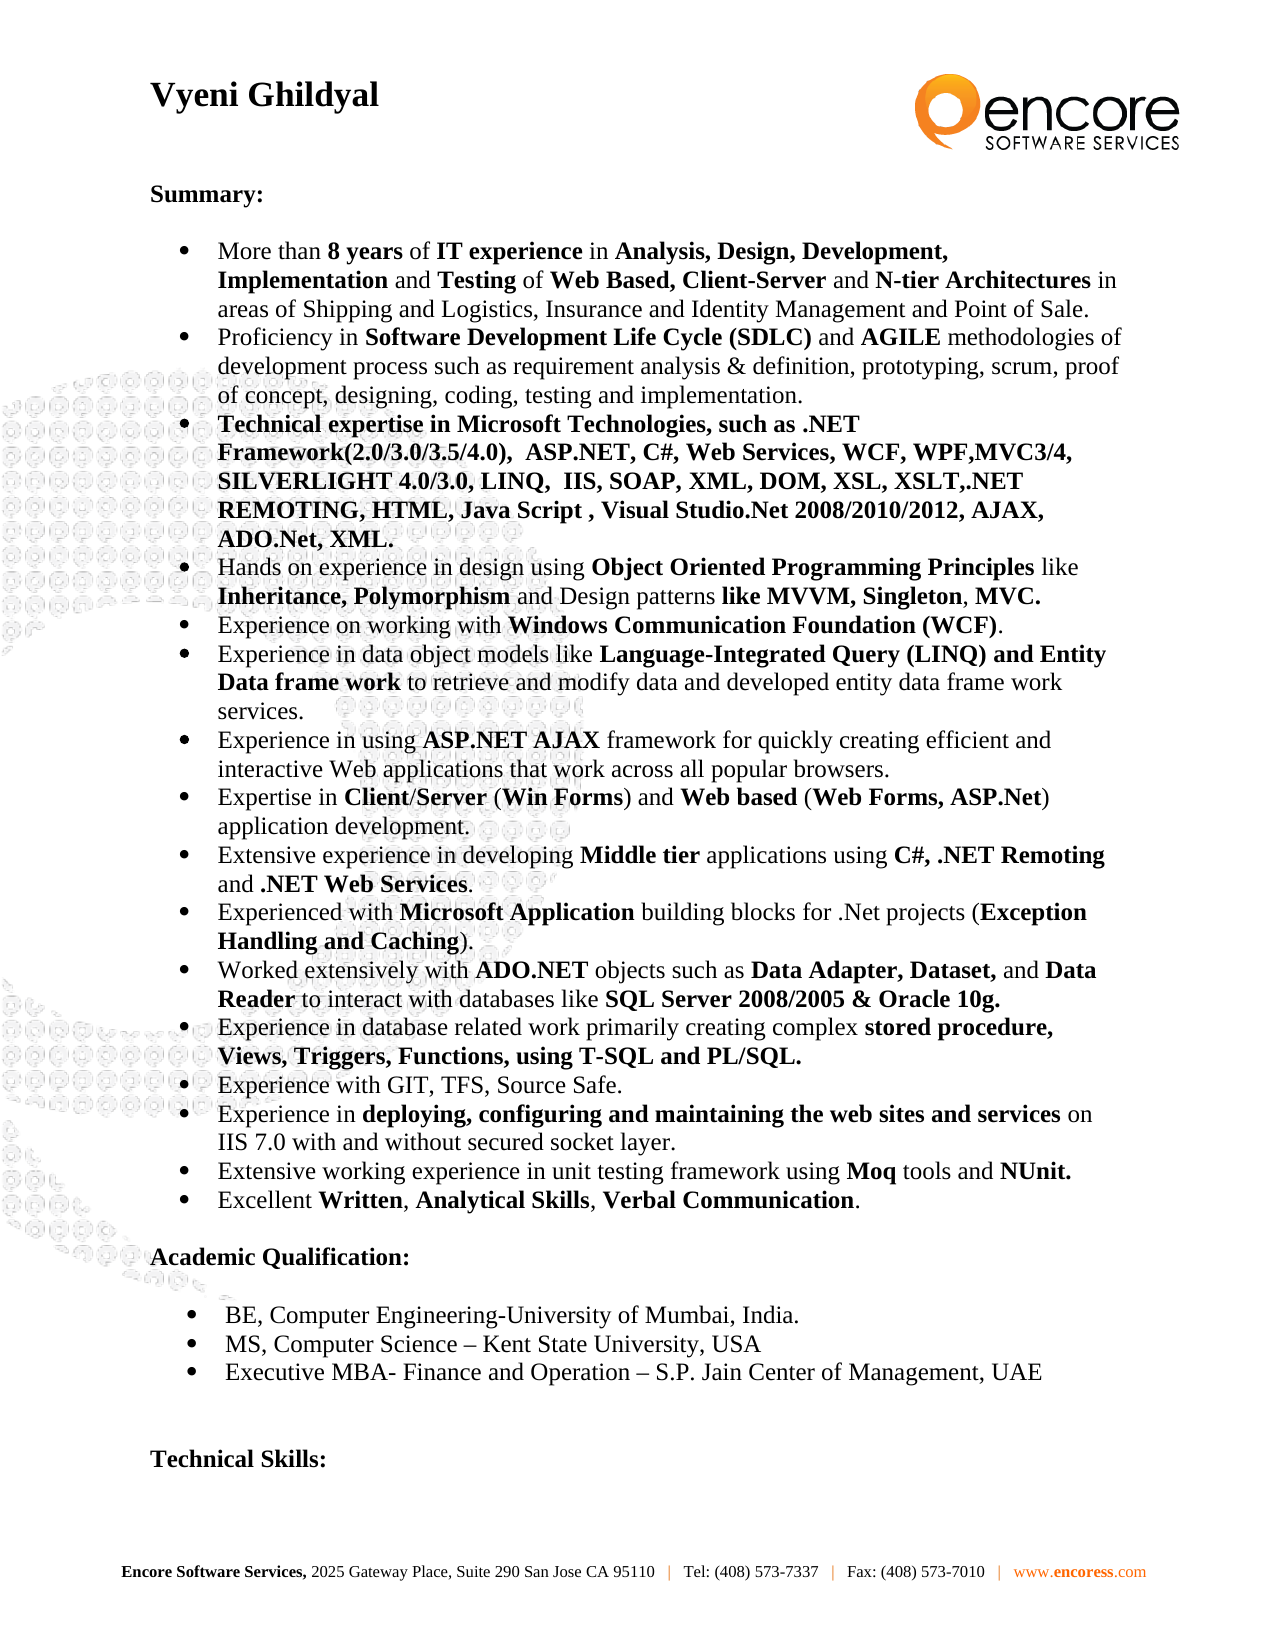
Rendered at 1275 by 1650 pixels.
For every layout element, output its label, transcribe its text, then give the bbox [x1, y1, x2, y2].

list Experience with GIT, TFS, Source Safe. [180, 1070, 1125, 1099]
list MS, Computer Science – Kent State University, USA [187, 1329, 1125, 1357]
picture [911, 71, 1186, 154]
list Experience in deploying, configuring and maintaining the web sites and services on IIS 7.0 with and without secured socket layer. [180, 1099, 1125, 1156]
list Expertise in Client/Server (Win Forms) and Web based (Web Forms, ASP.Net) application development. [180, 782, 1125, 840]
list Proficiency in Software Development Life Cycle (SDLC) and AGILE methodologies of development process such as requirement analysis & definition, prototyping, scrum, proof of concept, designing, coding, testing and implementation. [180, 322, 1125, 409]
list Hands on experience in design using Object Oriented Programming Principles like Inheritance, Polymorphism and Design patterns like MVVM, Singleton, MVC. [180, 552, 1125, 610]
list Experience in data object models like Language-Integrated Query (LINQ) and Entity Data frame work to retrieve and modify data and developed entity data frame work services. [180, 639, 1125, 725]
list Experience in using ASP.NET AJAX framework for quickly creating efficient and interactive Web applications that work across all popular browsers. [180, 725, 1125, 782]
list Executive MBA- Finance and Operation – S.P. Jain Center of Management, UAE [187, 1357, 1125, 1386]
list Technical expertise in Microsoft Technologies, such as .NET Framework(2.0/3.0/3.5/4.0), ASP.NET, C#, Web Services, WCF, WPF,MVC3/4, SILVERLIGHT 4.0/3.0, LINQ, IIS, SOAP, XML, DOM, XSL, XSLT,.NET REMOTING, HTML, Java Script , Visual Studio.Net 2008/2010/2012, AJAX, ADO.Net, XML. [180, 409, 1125, 552]
list Experience on working with Windows Communication Foundation (WCF). [180, 610, 1125, 639]
list More than 8 years of IT experience in Analysis, Design, Development, Implementation and Testing of Web Based, Client-Server and N-tier Architectures in areas of Shipping and Logistics, Insurance and Identity Management and Point of Sale. [180, 236, 1125, 322]
list Extensive working experience in unit testing framework using Moq tools and NUnit. [180, 1156, 1125, 1185]
list Extensive experience in developing Middle tier applications using C#, .NET Remoting and .NET Web Services. [180, 840, 1125, 897]
picture [0, 349, 607, 1311]
text Academic Qualification: [150, 1242, 1125, 1271]
text Technical Skills: [150, 1444, 1125, 1472]
text Summary: [150, 179, 1125, 207]
list Experience in database related work primarily creating complex stored procedure, Views, Triggers, Functions, using T-SQL and PL/SQL. [180, 1012, 1125, 1070]
list BE, Computer Engineering-University of Mumbai, India. [187, 1300, 1125, 1329]
list Worked extensively with ADO.NET objects such as Data Adapter, Dataset, and Data Reader to interact with databases like SQL Server 2008/2005 & Oracle 10g. [180, 955, 1125, 1012]
list Experienced with Microsoft Application building blocks for .Net projects (Exception Handling and Caching). [180, 897, 1125, 955]
list Excellent Written, Analytical Skills, Verbal Communication. [180, 1185, 1125, 1214]
